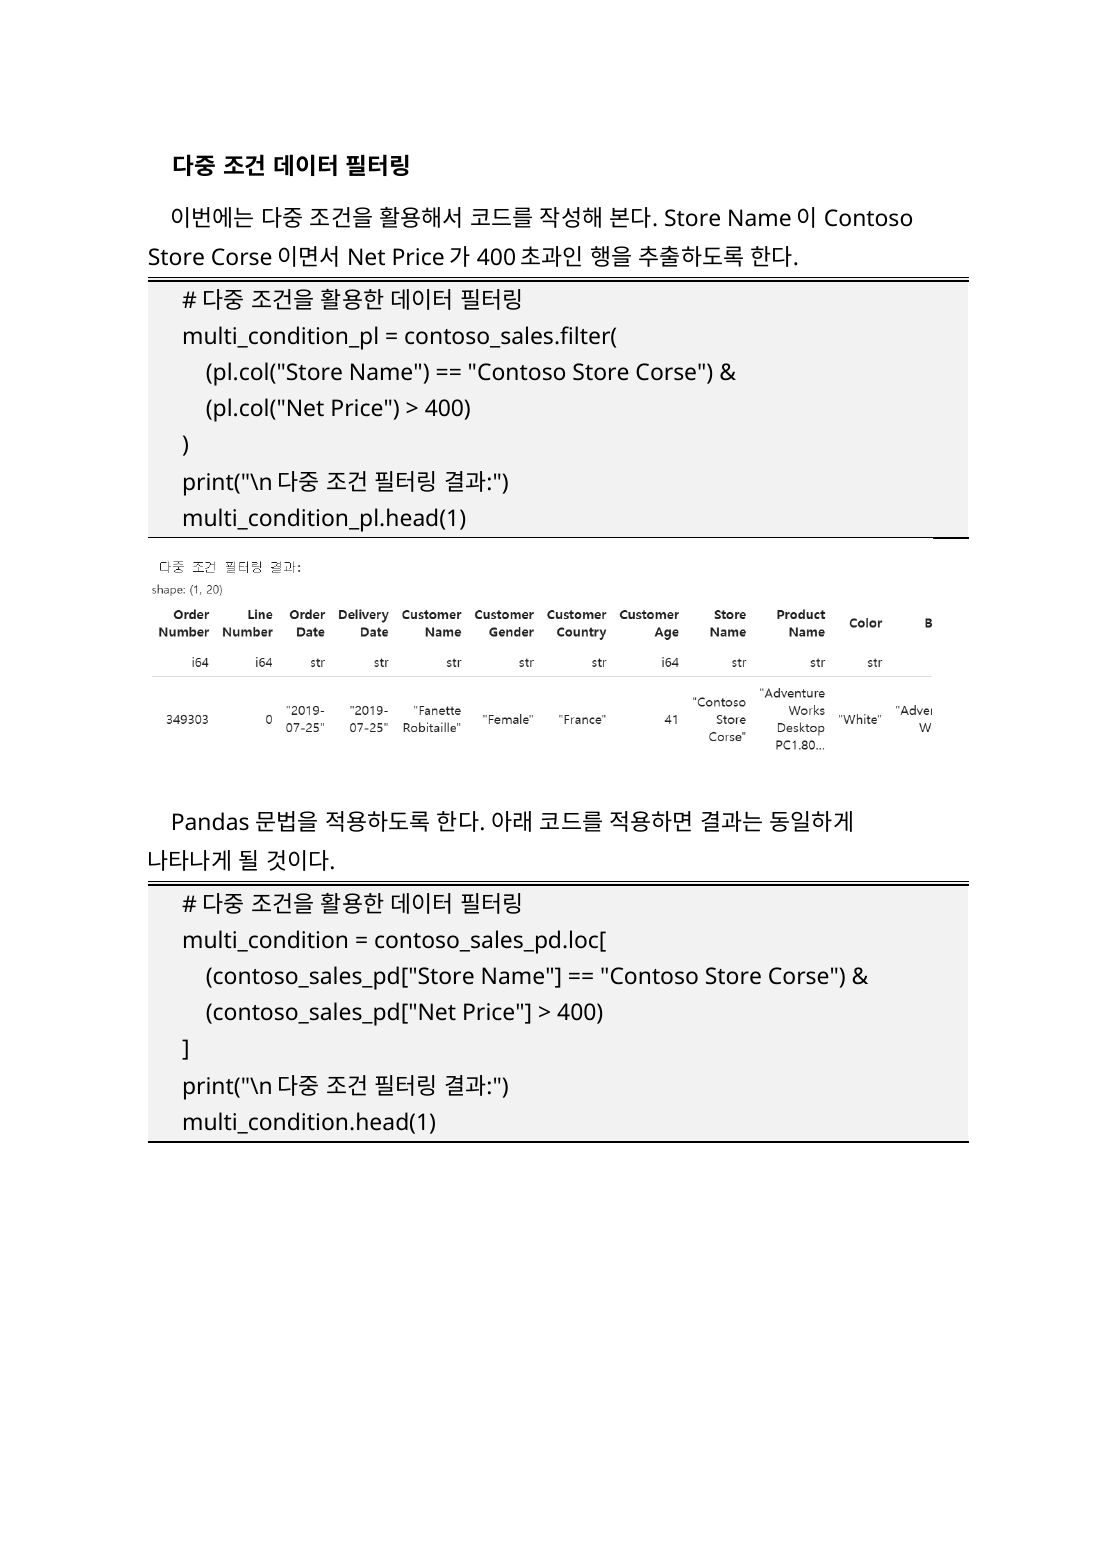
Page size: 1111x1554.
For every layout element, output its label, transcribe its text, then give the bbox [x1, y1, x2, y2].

table_header # 다중 조건을 활용한 데이터 필터링 multi_condition = contoso_sales_pd.loc[ (contoso_sales_pd["Store Name"] == "Contoso Store Corse") & (contoso_sales_pd["Net Price"] > 400) ] print("\n다중 조건 필터링 결과:") multi_condition.head(1) [148, 886, 968, 1141]
subtitle 다중 조건 데이터 필터링 [148, 148, 933, 181]
text 이번에는 다중 조건을 활용해서 코드를 작성해 본다. Store Name이 Contoso Store Corse이면서 Net Price가 400초과인 행을 추출하도록 한다. [148, 200, 933, 272]
table_header # 다중 조건을 활용한 데이터 필터링 multi_condition_pl = contoso_sales.filter( (pl.col("Store Name") == "Contoso Store Corse") & (pl.col("Net Price") > 400) ) print("\n다중 조건 필터링 결과:") multi_condition_pl.head(1) [148, 282, 968, 537]
text Pandas 문법을 적용하도록 한다. 아래 코드를 적용하면 결과는 동일하게 나타나게 될 것이다. [148, 804, 933, 876]
picture [147, 538, 934, 764]
